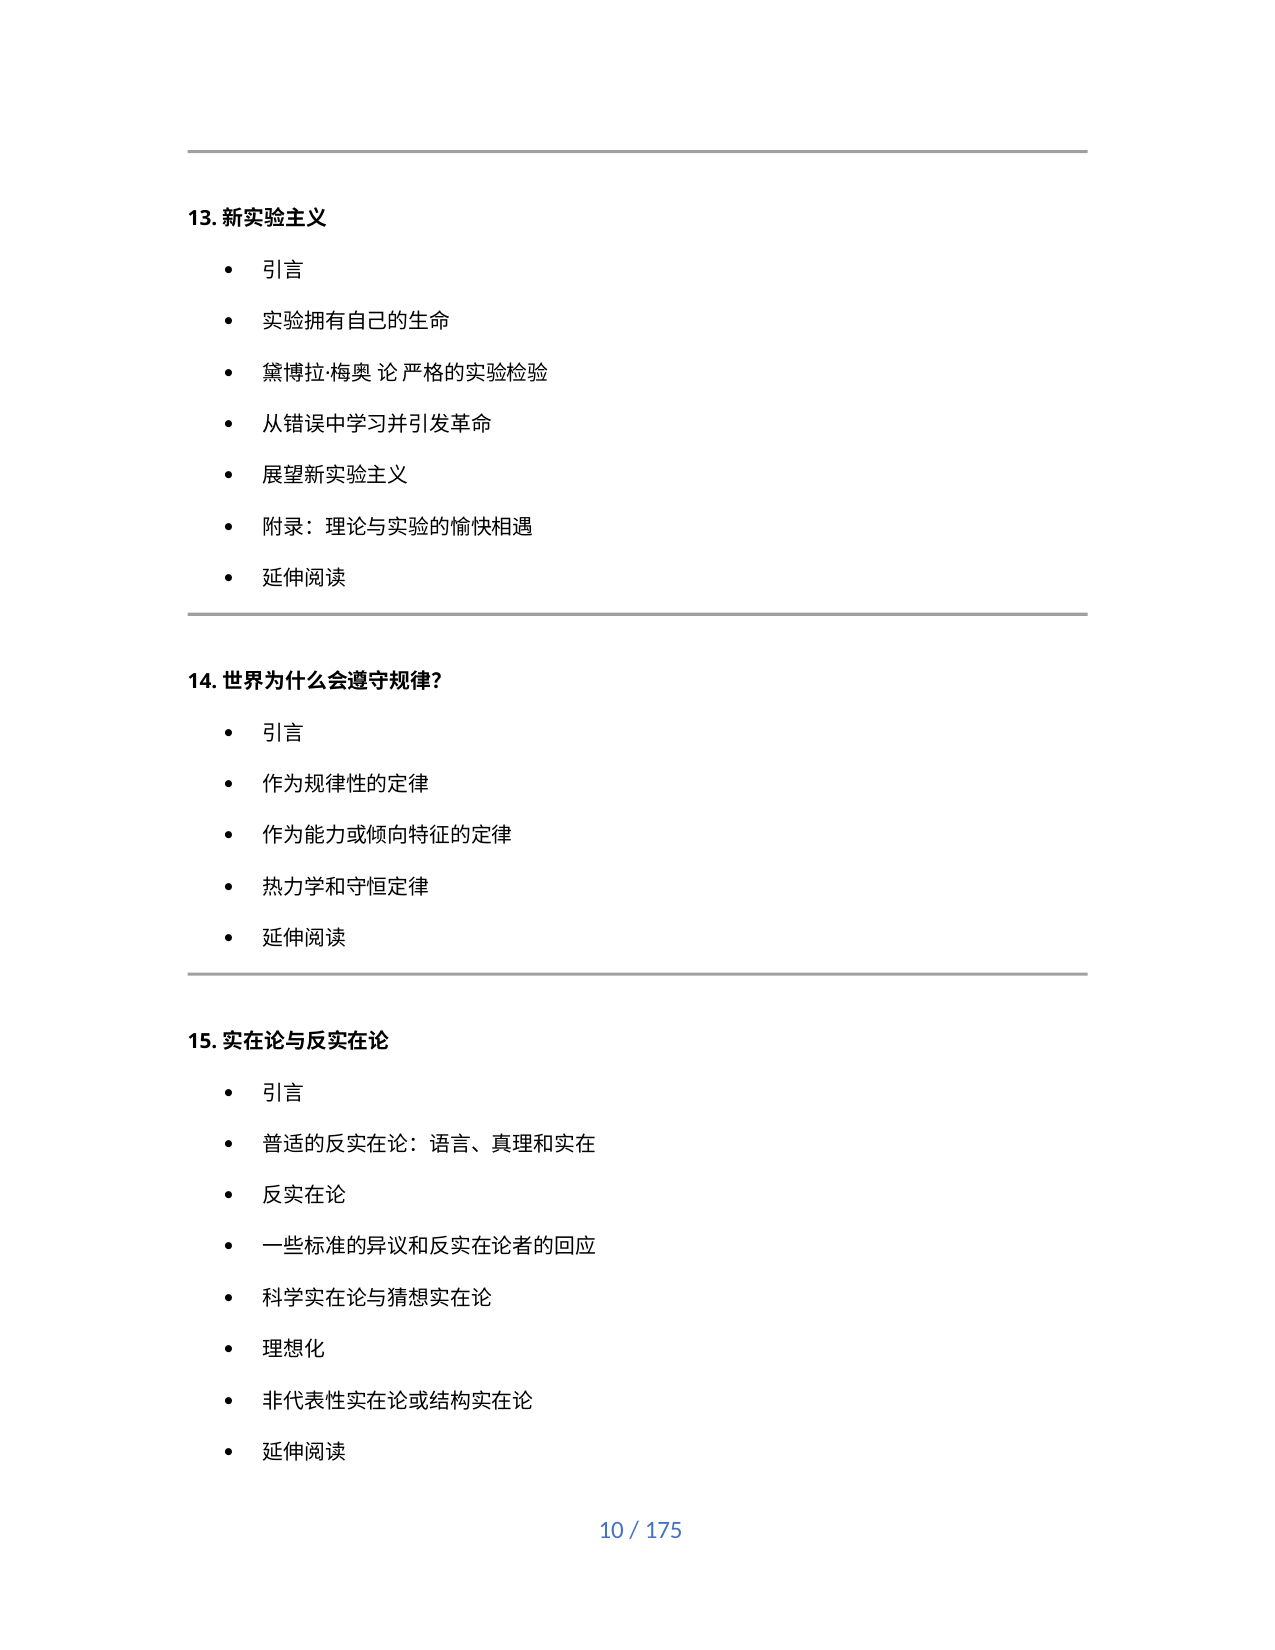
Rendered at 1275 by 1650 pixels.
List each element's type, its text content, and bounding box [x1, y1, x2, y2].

list 展望新实验主义 [225, 459, 1087, 489]
list 引言 [225, 253, 1087, 283]
list 引言 [225, 1076, 1087, 1106]
list 实验拥有自己的生命 [225, 304, 1087, 335]
list 反实在论 [225, 1178, 1087, 1209]
list 延伸阅读 [225, 1435, 1087, 1465]
text 15. 实在论与反实在论 [187, 1024, 1087, 1054]
list 延伸阅读 [225, 561, 1087, 592]
list 作为能力或倾向特征的定律 [225, 818, 1087, 849]
list 附录：理论与实验的愉快相遇 [225, 510, 1087, 540]
list 非代表性实在论或结构实在论 [225, 1384, 1087, 1414]
list 热力学和守恒定律 [225, 870, 1087, 900]
list 一些标准的异议和反实在论者的回应 [225, 1230, 1087, 1260]
list 理想化 [225, 1332, 1087, 1363]
list 科学实在论与猜想实在论 [225, 1281, 1087, 1311]
list 普适的反实在论：语言、真理和实在 [225, 1127, 1087, 1157]
list 作为规律性的定律 [225, 767, 1087, 797]
list 黛博拉·梅奥 论 严格的实验检验 [225, 356, 1087, 386]
list 引言 [225, 716, 1087, 746]
text 13. 新实验主义 [187, 202, 1087, 232]
list 从错误中学习并引发革命 [225, 407, 1087, 437]
list 延伸阅读 [225, 921, 1087, 951]
text 14. 世界为什么会遵守规律？ [187, 664, 1087, 695]
